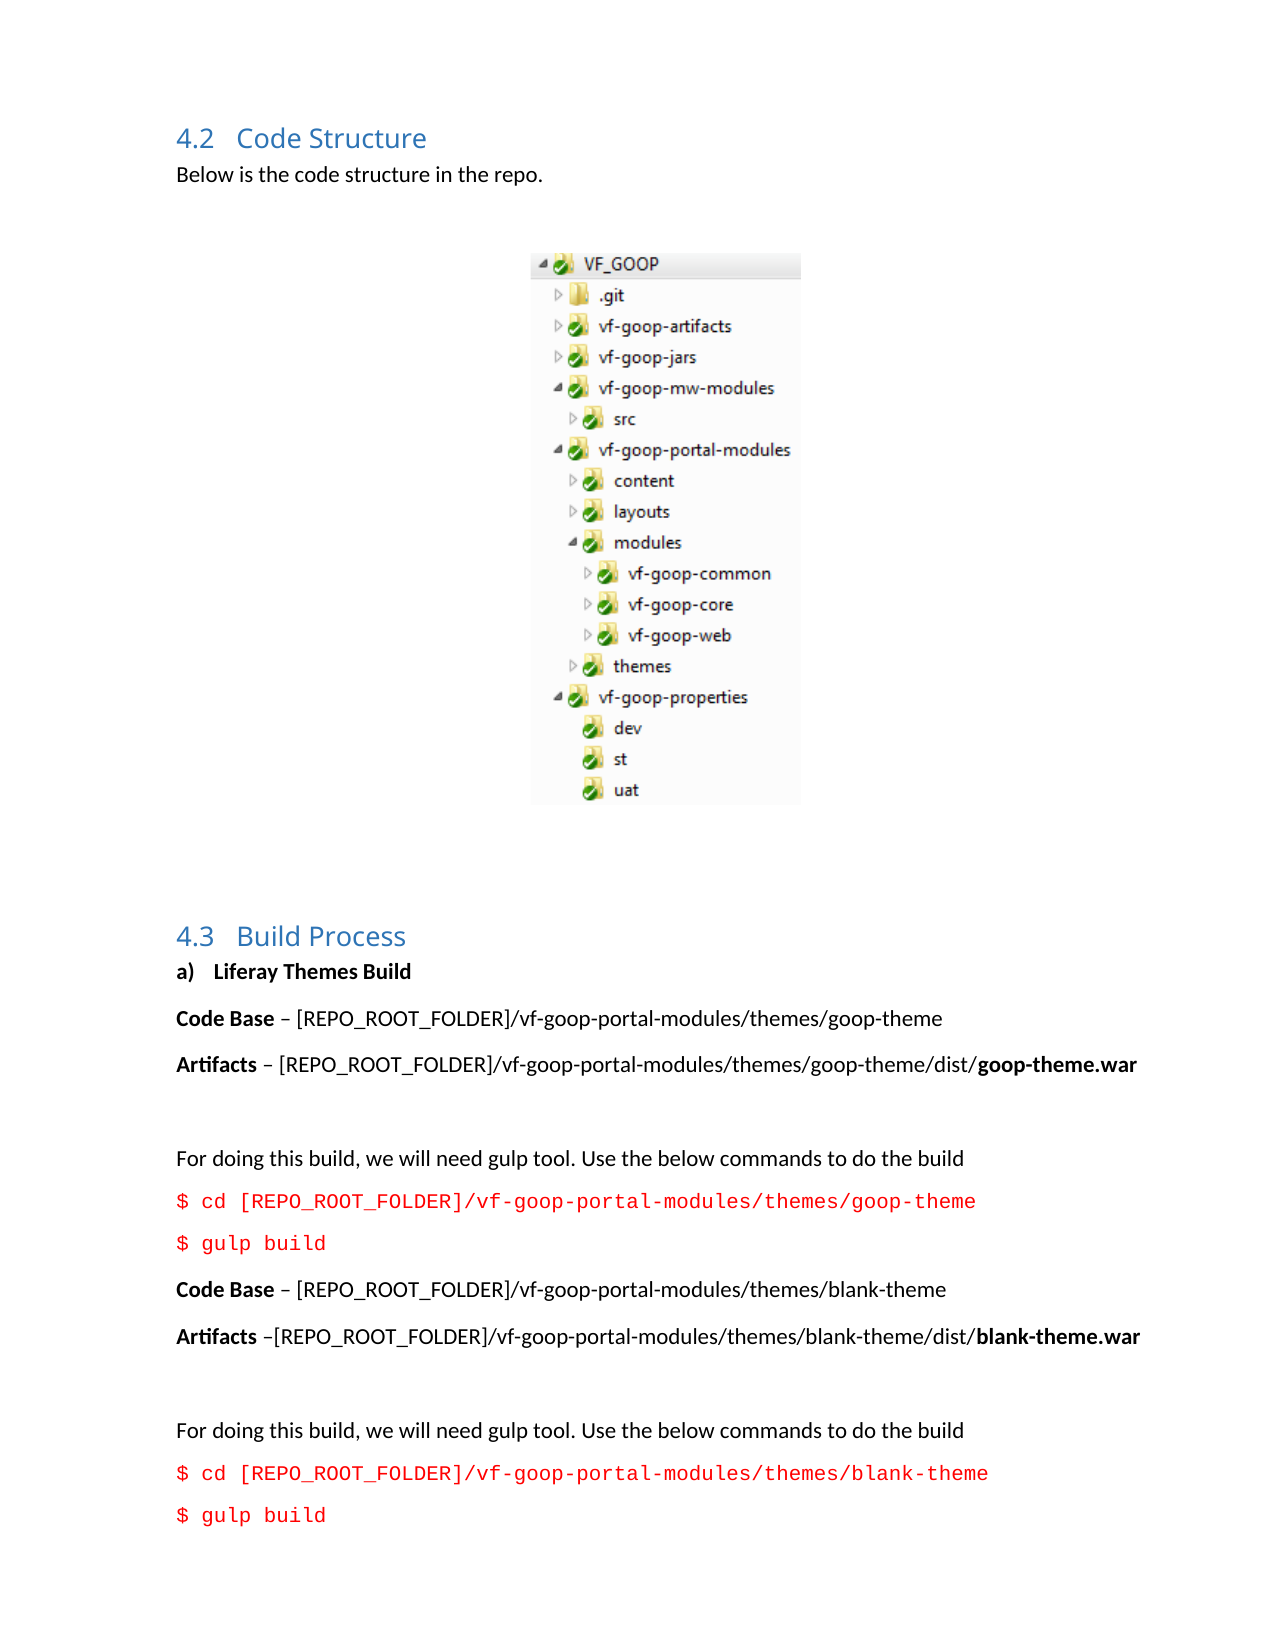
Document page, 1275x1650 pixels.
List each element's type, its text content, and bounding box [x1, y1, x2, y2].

text Code Base – [REPO_ROOT_FOLDER]/vf-goop-portal-modules/themes/goop-theme [176, 1004, 1155, 1032]
text $ gulp build [176, 1233, 1155, 1257]
text Artifacts – [REPO_ROOT_FOLDER]/vf-goop-portal-modules/themes/goop-theme/dist/goop-theme.war [176, 1051, 1155, 1079]
text Code Base – [REPO_ROOT_FOLDER]/vf-goop-portal-modules/themes/blank-theme [176, 1276, 1155, 1304]
subtitle Code Structure [176, 120, 1155, 157]
text $ cd [REPO_ROOT_FOLDER]/vf-goop-portal-modules/themes/goop-theme [176, 1191, 1155, 1215]
text For doing this build, we will need gulp tool. Use the below commands to do the build [176, 1144, 1155, 1172]
picture [530, 253, 801, 805]
subtitle Build Process [176, 917, 1155, 954]
text $ cd [REPO_ROOT_FOLDER]/vf-goop-portal-modules/themes/blank-theme [176, 1463, 1155, 1487]
text Below is the code structure in the repo. [176, 160, 1155, 188]
text $ gulp build [176, 1505, 1155, 1529]
text Artifacts –[REPO_ROOT_FOLDER]/vf-goop-portal-modules/themes/blank-theme/dist/blank-theme.war [176, 1322, 1155, 1351]
text For doing this build, we will need gulp tool. Use the below commands to do the build [176, 1416, 1155, 1444]
list Liferay Themes Build [176, 957, 1155, 985]
